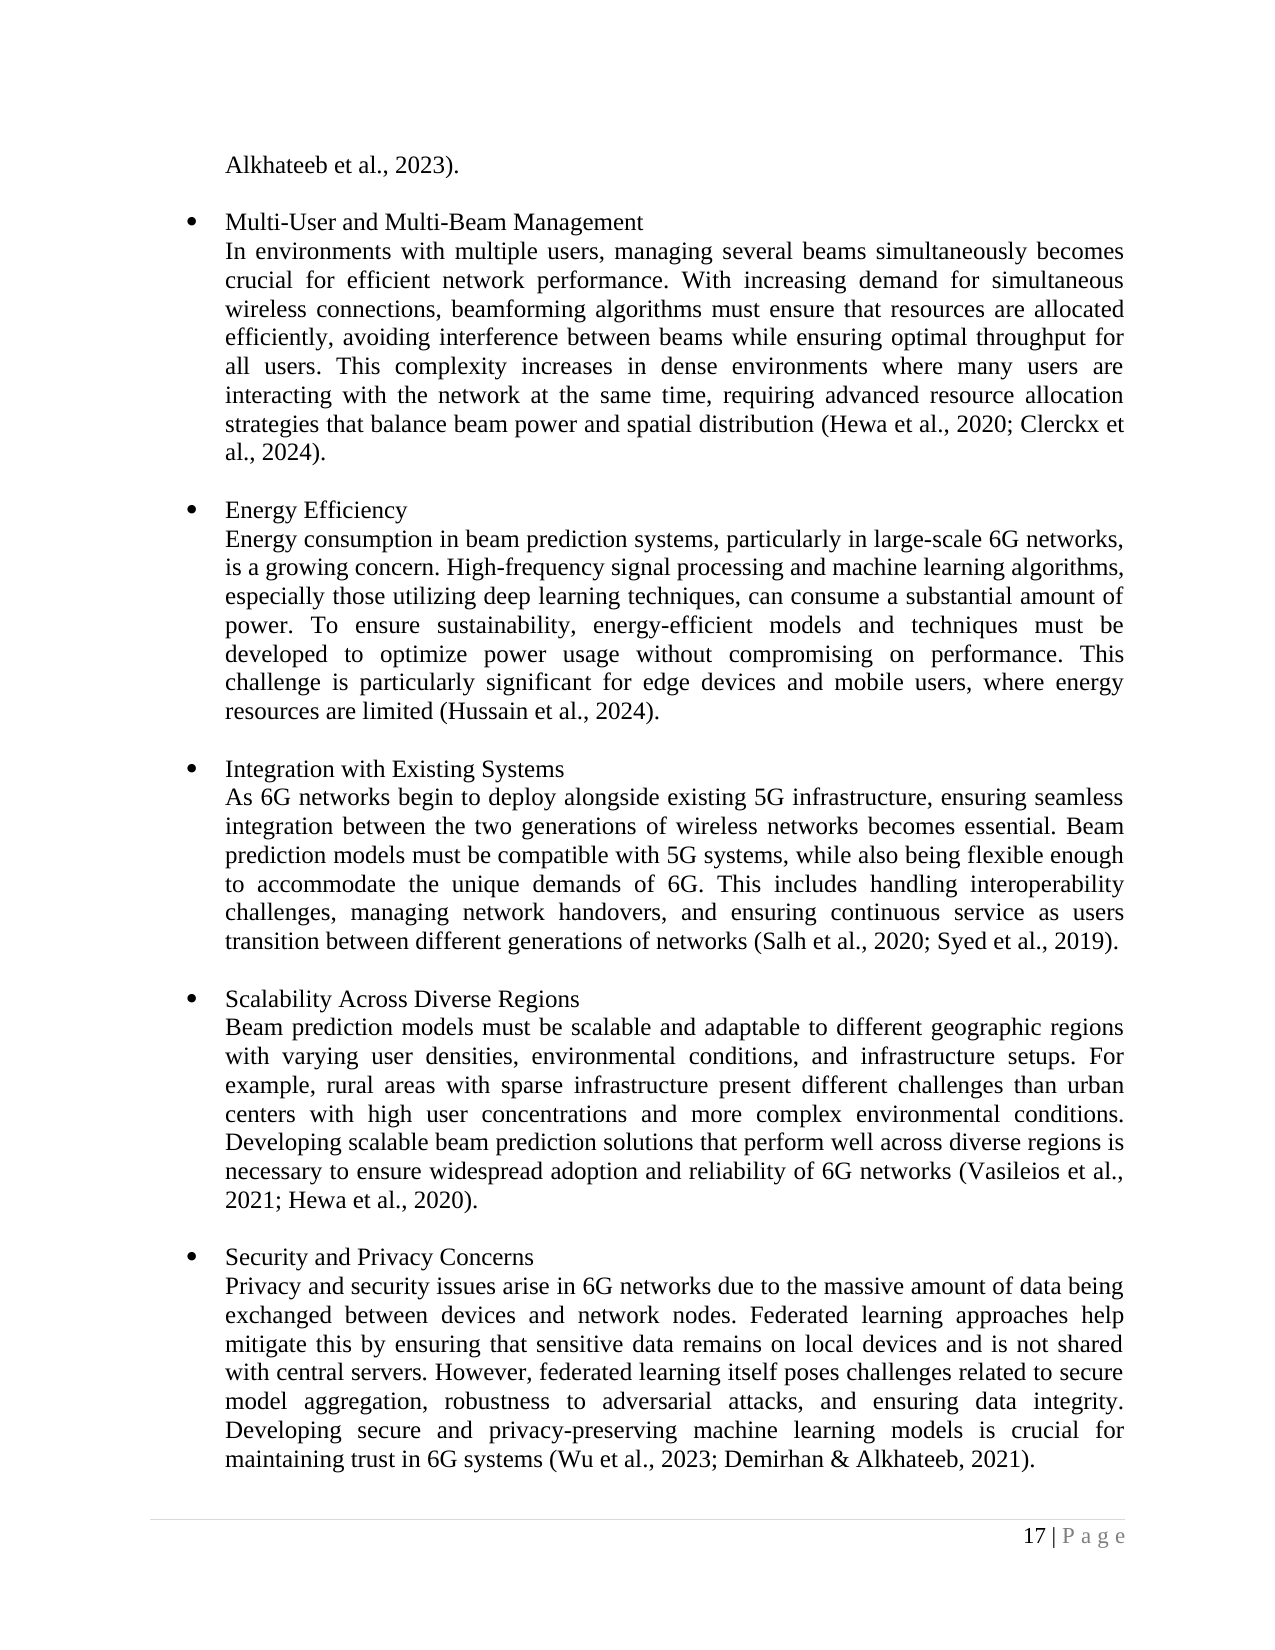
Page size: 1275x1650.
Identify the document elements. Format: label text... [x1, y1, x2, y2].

text Privacy and security issues arise in 6G networks due to the massive amount of data being exchanged between devices and network nodes. Federated learning approaches help mitigate this by ensuring that sensitive data remains on local devices and is not shared with central servers. However, federated learning itself poses challenges related to secure model aggregation, robustness to adversarial attacks, and ensuring data integrity. Developing secure and privacy-preserving machine learning models is crucial for maintaining trust in 6G systems (Wu et al., 2023; Demirhan & Alkhateeb, 2021). [225, 1271, 1125, 1472]
list Energy Efficiency [187, 495, 1125, 524]
list Security and Privacy Concerns [187, 1242, 1125, 1271]
text As 6G networks begin to deploy alongside existing 5G infrastructure, ensuring seamless integration between the two generations of wireless networks becomes essential. Beam prediction models must be compatible with 5G systems, while also being flexible enough to accommodate the unique demands of 6G. This includes handling interoperability challenges, managing network handovers, and ensuring continuous service as users transition between different generations of networks (Salh et al., 2020; Syed et al., 2019). [225, 782, 1125, 955]
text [225, 150, 1125, 179]
list Scalability Across Diverse Regions [187, 984, 1125, 1012]
list Integration with Existing Systems [187, 754, 1125, 782]
text Beam prediction models must be scalable and adaptable to different geographic regions with varying user densities, environmental conditions, and infrastructure setups. For example, rural areas with sparse infrastructure present different challenges than urban centers with high user concentrations and more complex environmental conditions. Developing scalable beam prediction solutions that perform well across diverse regions is necessary to ensure widespread adoption and reliability of 6G networks (Vasileios et al., 2021; Hewa et al., 2020). [225, 1012, 1125, 1214]
list Multi-User and Multi-Beam Management [187, 207, 1125, 236]
text Energy consumption in beam prediction systems, particularly in large-scale 6G networks, is a growing concern. High-frequency signal processing and machine learning algorithms, especially those utilizing deep learning techniques, can consume a substantial amount of power. To ensure sustainability, energy-efficient models and techniques must be developed to optimize power usage without compromising on performance. This challenge is particularly significant for edge devices and mobile users, where energy resources are limited (Hussain et al., 2024). [225, 524, 1125, 725]
text In environments with multiple users, managing several beams simultaneously becomes crucial for efficient network performance. With increasing demand for simultaneous wireless connections, beamforming algorithms must ensure that resources are allocated efficiently, avoiding interference between beams while ensuring optimal throughput for all users. This complexity increases in dense environments where many users are interacting with the network at the same time, requiring advanced resource allocation strategies that balance beam power and spatial distribution (Hewa et al., 2020; Clerckx et al., 2024). [225, 236, 1125, 466]
